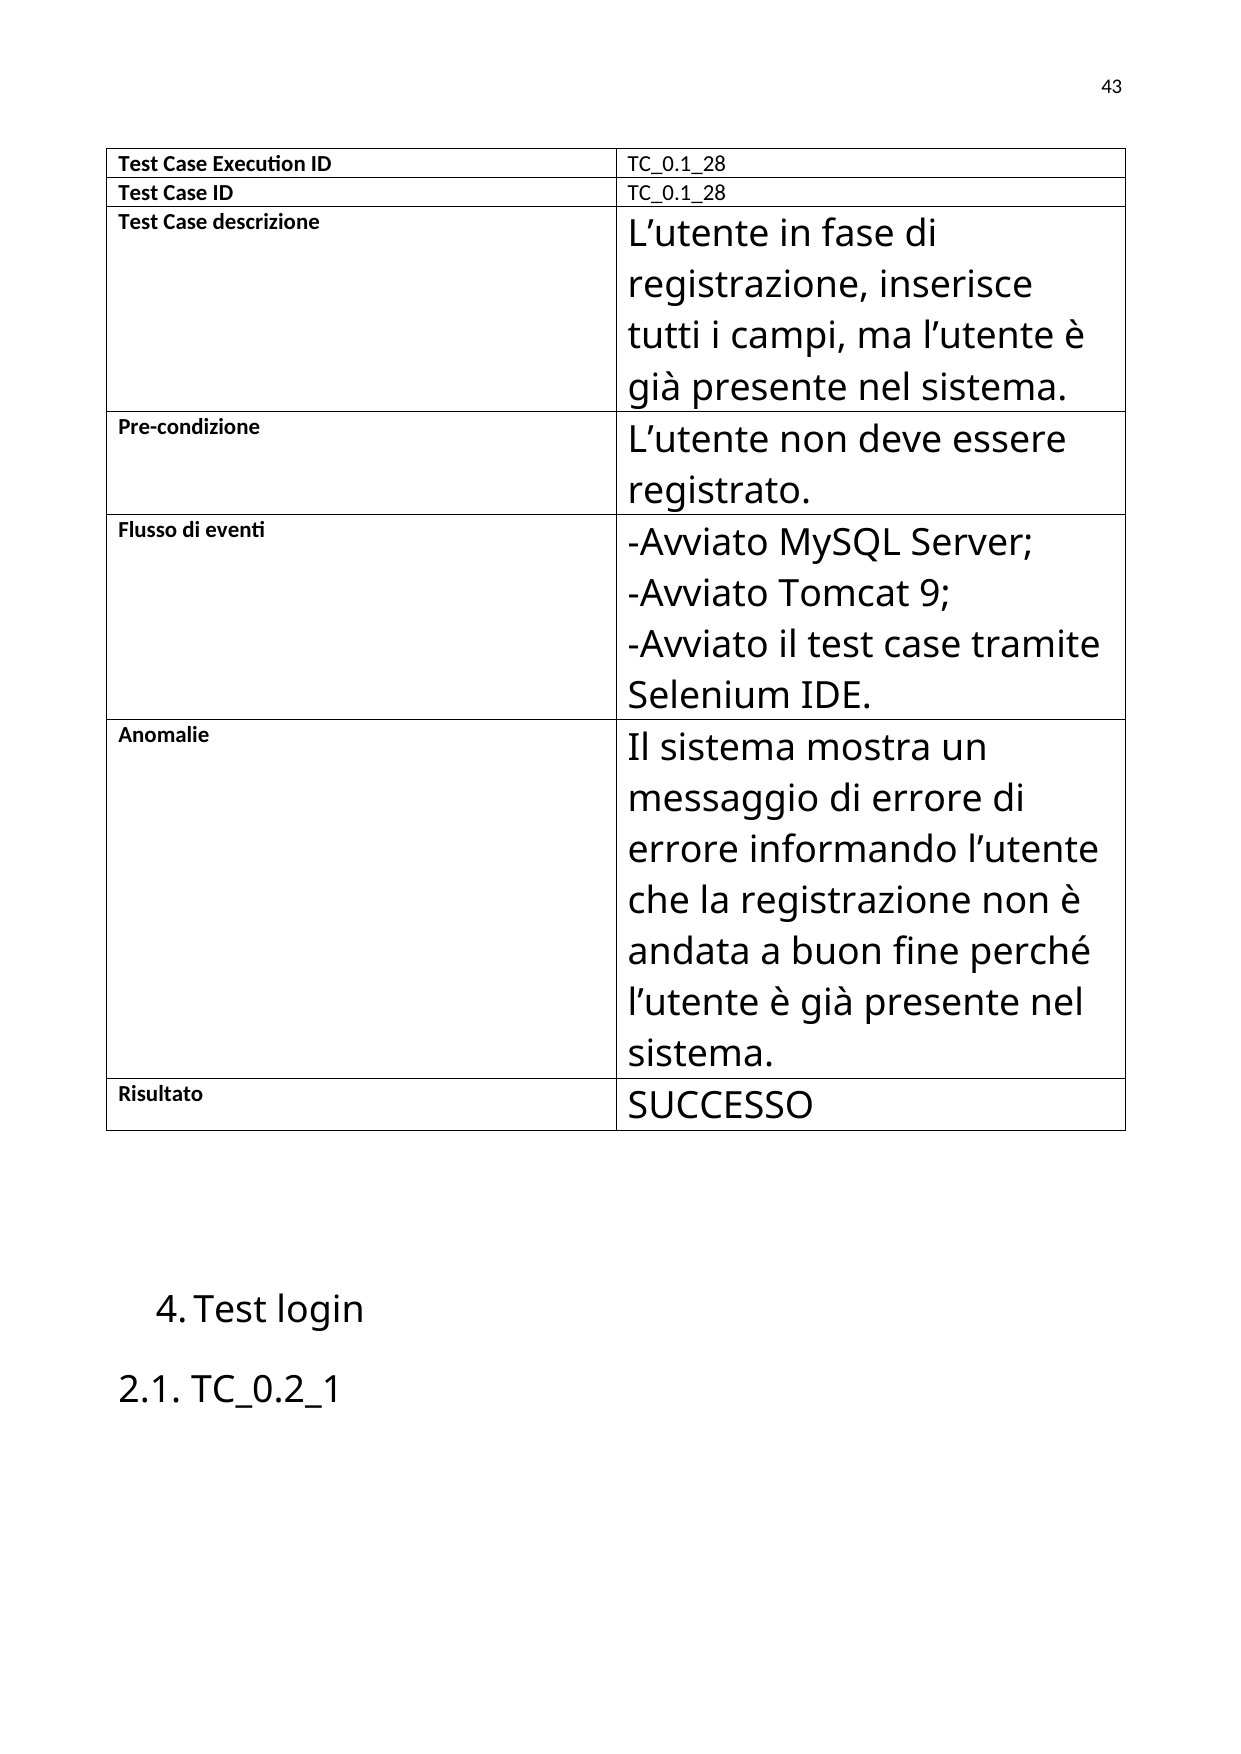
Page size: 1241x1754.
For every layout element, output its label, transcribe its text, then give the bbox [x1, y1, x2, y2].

table_cell L’utente in fase di registrazione, inserisce tutti i campi, ma l’utente è già presente nel sistema. [617, 207, 1125, 411]
table_cell SUCCESSO [617, 1079, 1125, 1130]
table_cell Anomalie [107, 720, 616, 1078]
table_cell Risultato [107, 1079, 616, 1130]
subtitle Test login [156, 1283, 1122, 1334]
table_cell Test Case descrizione [107, 207, 616, 411]
table_cell Flusso di eventi [107, 515, 616, 719]
table_cell Test Case ID [107, 178, 616, 206]
table_cell ‐Avviato MySQL Server; -Avviato Tomcat 9; ‐Avviato il test case tramite Selenium IDE. [617, 515, 1125, 719]
table_header Test Case Execution ID [107, 149, 616, 177]
table_cell Pre-condizione [107, 412, 616, 514]
table_header TC_0.1_28 [617, 149, 1125, 177]
table_cell Il sistema mostra un messaggio di errore di errore informando l’utente che la registrazione non è andata a buon fine perché l’utente è già presente nel sistema. [617, 720, 1125, 1078]
table_cell TC_0.1_28 [617, 178, 1125, 206]
subtitle 2.1. TC_0.2_1 [118, 1363, 1122, 1414]
table_cell L’utente non deve essere registrato. [617, 412, 1125, 514]
